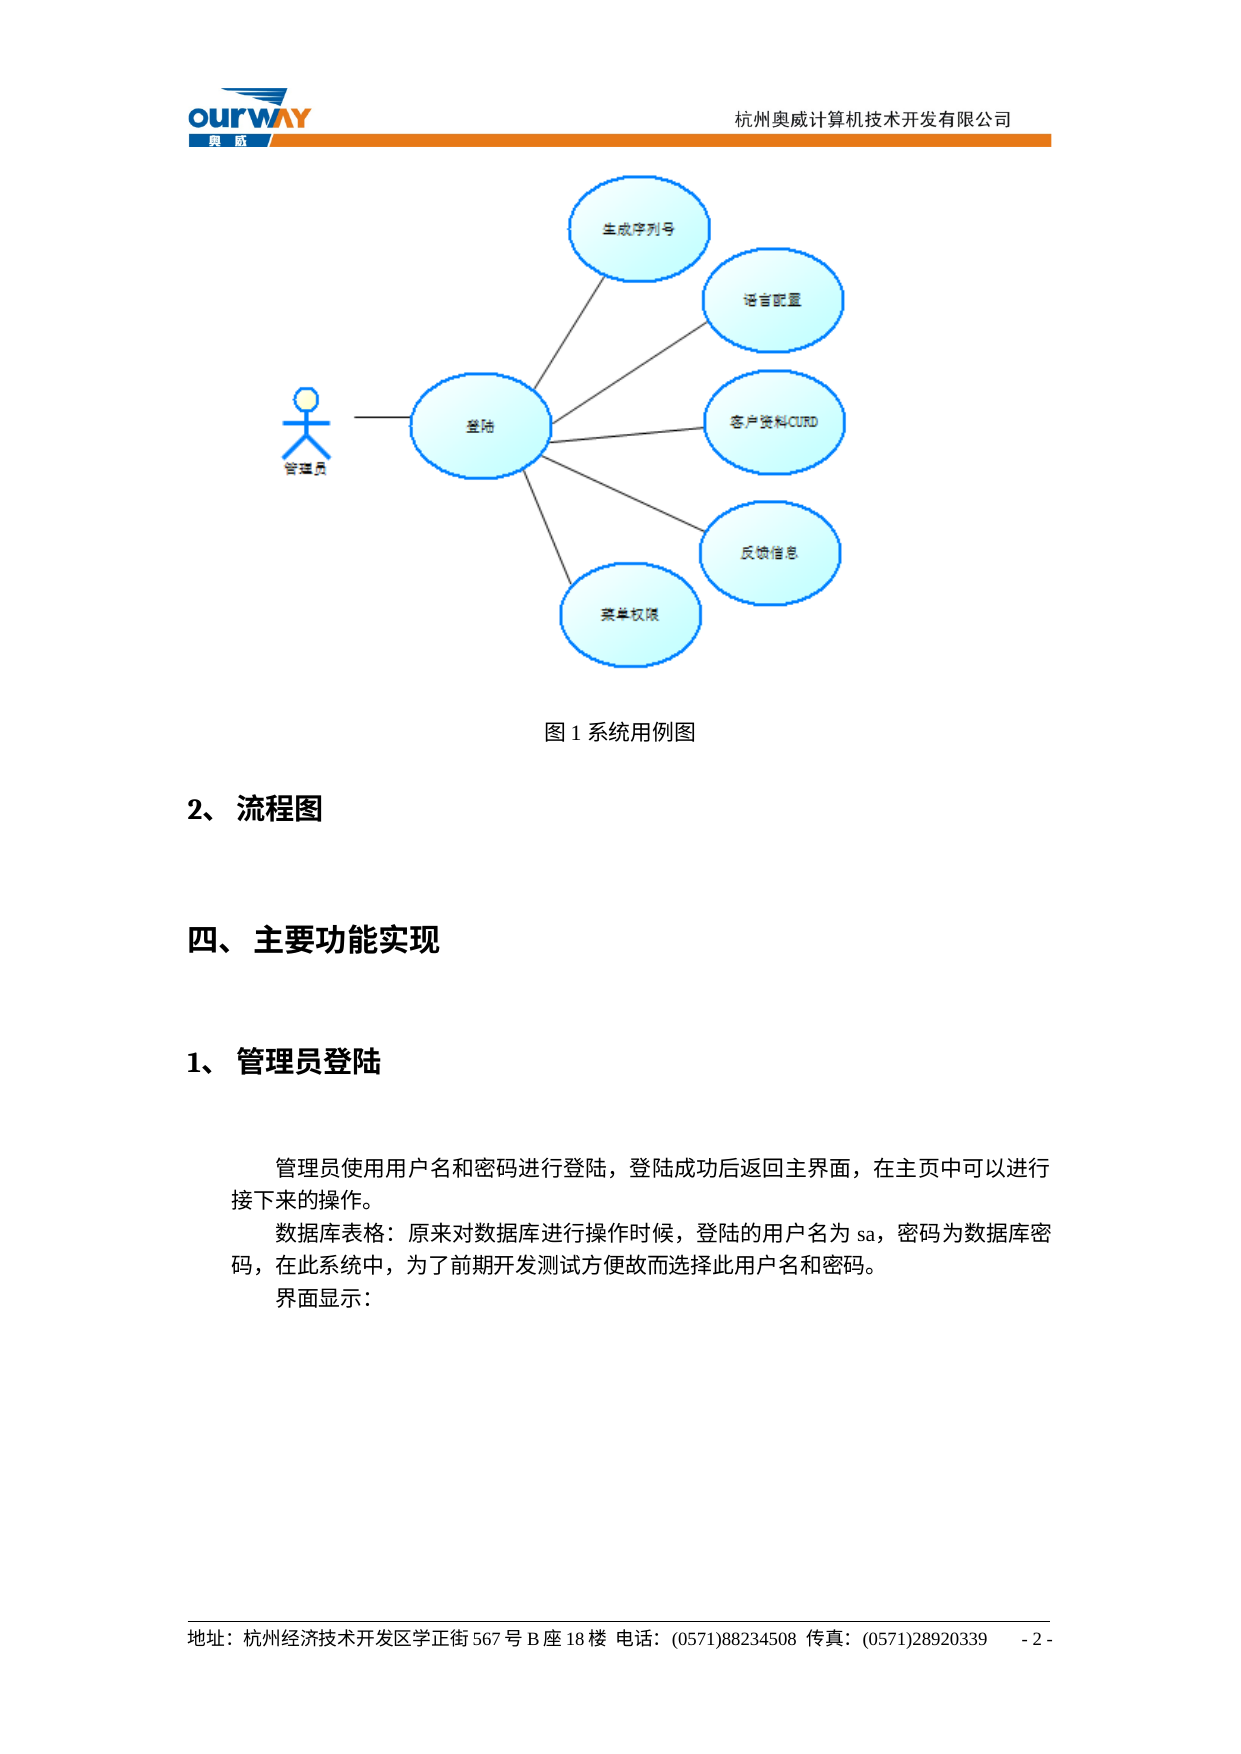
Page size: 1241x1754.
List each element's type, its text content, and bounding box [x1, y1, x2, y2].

subtitle 主要功能实现 [187, 905, 1053, 970]
picture [188, 88, 1052, 147]
text 界面显示： [231, 1280, 1053, 1313]
text 图1 系统用例图 [187, 714, 1053, 747]
subtitle 管理员登陆 [187, 1027, 1053, 1092]
picture [187, 162, 1053, 702]
text 数据库表格：原来对数据库进行操作时候，登陆的用户名为sa，密码为数据库密码，在此系统中，为了前期开发测试方便故而选择此用户名和密码。 [231, 1215, 1053, 1280]
text 管理员使用用户名和密码进行登陆，登陆成功后返回主界面，在主页中可以进行接下来的操作。 [231, 1150, 1053, 1215]
subtitle 流程图 [187, 774, 1053, 839]
